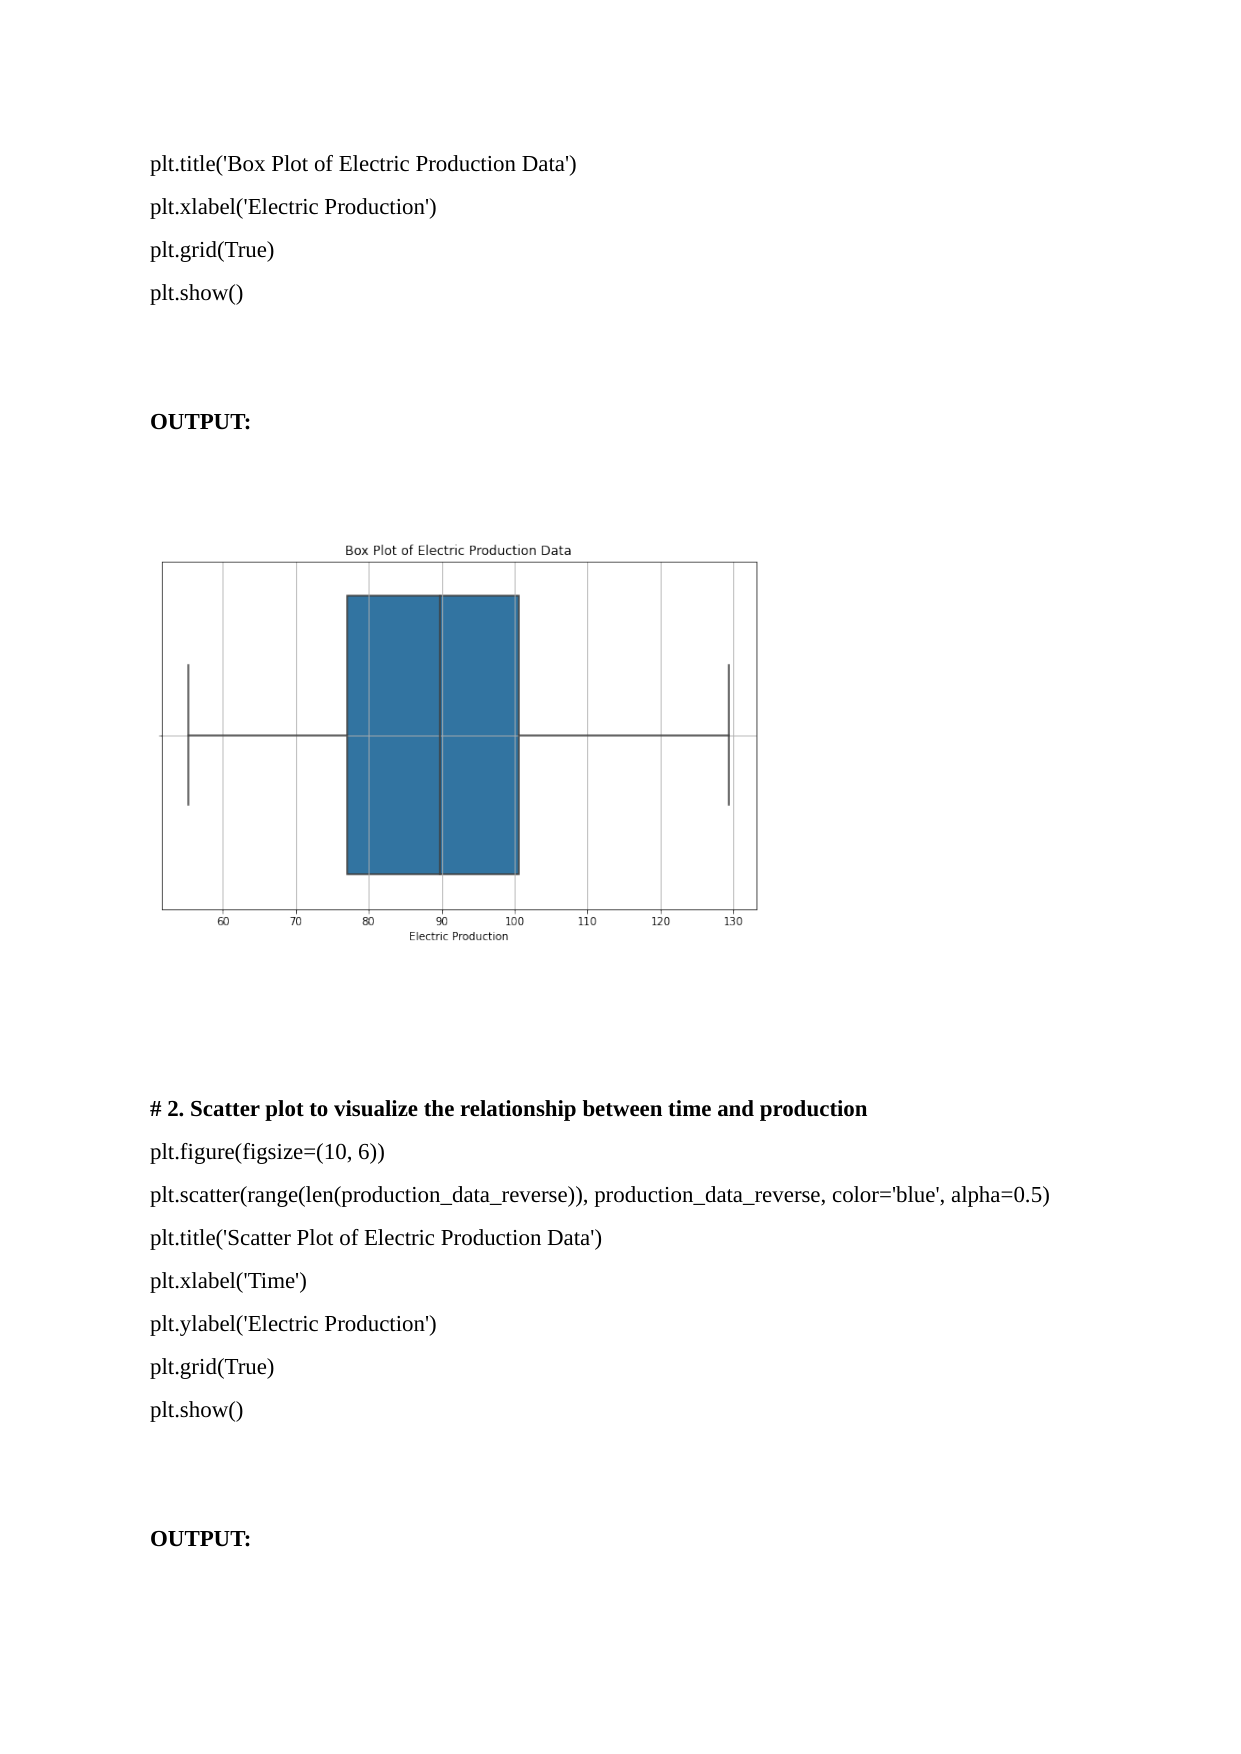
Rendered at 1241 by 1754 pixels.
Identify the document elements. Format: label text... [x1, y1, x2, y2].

text # 2. Scatter plot to visualize the relationship between time and production [150, 1095, 1090, 1121]
text plt.xlabel('Electric Production') [150, 193, 1090, 219]
text plt.figure(figsize=(10, 6)) [150, 1138, 1090, 1164]
text plt.scatter(range(len(production_data_reverse)), production_data_reverse, color='blue', alpha=0.5) [150, 1181, 1090, 1207]
text plt.title('Box Plot of Electric Production Data') [150, 150, 1090, 176]
text plt.show() [150, 279, 1090, 305]
text plt.title('Scatter Plot of Electric Production Data') [150, 1224, 1090, 1251]
text plt.xlabel('Time') [150, 1267, 1090, 1293]
text OUTPUT: [150, 1525, 1090, 1552]
text plt.grid(True) [150, 1353, 1090, 1379]
text plt.show() [150, 1396, 1090, 1423]
text plt.grid(True) [150, 236, 1090, 262]
text plt.ylabel('Electric Production') [150, 1310, 1090, 1337]
picture [150, 537, 763, 950]
text OUTPUT: [150, 408, 1090, 434]
